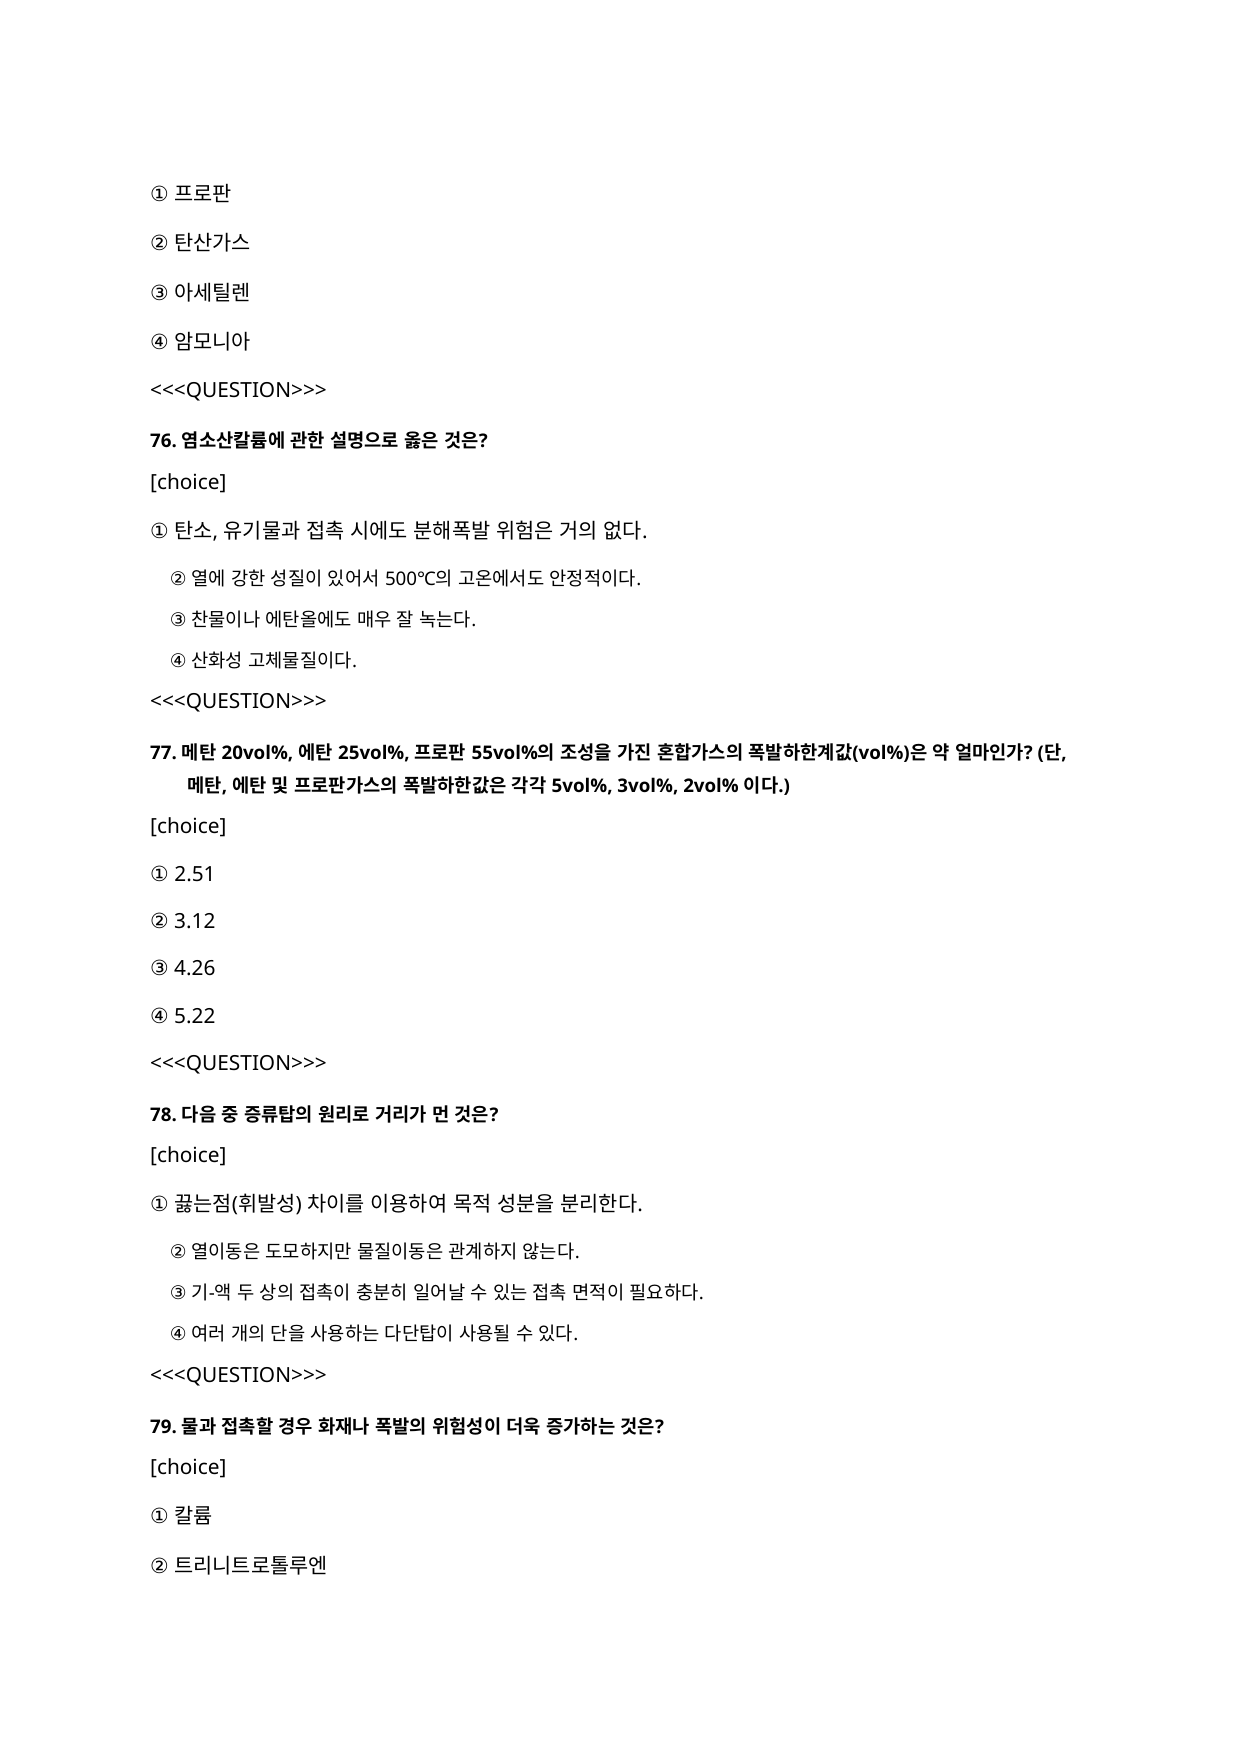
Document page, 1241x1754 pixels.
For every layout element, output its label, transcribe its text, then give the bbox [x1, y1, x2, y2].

text [choice] [150, 1452, 1090, 1481]
text ② 탄산가스 [150, 227, 1090, 257]
text ③ 아세틸렌 [150, 276, 1090, 306]
text 77. 메탄 20vol%, 에탄 25vol%, 프로판 55vol%의 조성을 가진 혼합가스의 폭발하한계값(vol%)은 약 얼마인가? (단, 메탄, 에탄 및 프로판가스의 폭발하한값은 각각 5vol%, 3vol%, 2vol% 이다.) [150, 738, 1090, 798]
text [choice] [150, 812, 1090, 840]
text [choice] [150, 1140, 1090, 1169]
text ④ 산화성 고체물질이다. [150, 646, 1090, 673]
text ② 3.12 [150, 906, 1090, 934]
text ② 트리니트로톨루엔 [150, 1549, 1090, 1579]
text ④ 여러 개의 단을 사용하는 다단탑이 사용될 수 있다. [150, 1319, 1090, 1346]
text ② 열이동은 도모하지만 물질이동은 관계하지 않는다. [150, 1237, 1090, 1264]
text ① 끓는점(휘발성) 차이를 이용하여 목적 성분을 분리한다. [150, 1188, 1090, 1218]
text <<<QUESTION>>> [150, 687, 1090, 715]
text 78. 다음 중 증류탑의 원리로 거리가 먼 것은? [150, 1099, 1090, 1127]
text ③ 4.26 [150, 953, 1090, 982]
text ① 칼륨 [150, 1499, 1090, 1530]
text <<<QUESTION>>> [150, 375, 1090, 403]
text [choice] [150, 467, 1090, 496]
text ③ 찬물이나 에탄올에도 매우 잘 녹는다. [150, 605, 1090, 632]
text 76. 염소산칼륨에 관한 설명으로 옳은 것은? [150, 426, 1090, 453]
text ① 탄소, 유기물과 접촉 시에도 분해폭발 위험은 거의 없다. [150, 514, 1090, 545]
text ① 프로판 [150, 177, 1090, 207]
text ④ 5.22 [150, 1001, 1090, 1029]
text ① 2.51 [150, 859, 1090, 887]
text <<<QUESTION>>> [150, 1360, 1090, 1388]
text ④ 암모니아 [150, 325, 1090, 356]
text <<<QUESTION>>> [150, 1048, 1090, 1076]
text 79. 물과 접촉할 경우 화재나 폭발의 위험성이 더욱 증가하는 것은? [150, 1411, 1090, 1438]
text ② 열에 강한 성질이 있어서 500℃의 고온에서도 안정적이다. [150, 564, 1090, 591]
text ③ 기-액 두 상의 접촉이 충분히 일어날 수 있는 접촉 면적이 필요하다. [150, 1278, 1090, 1305]
